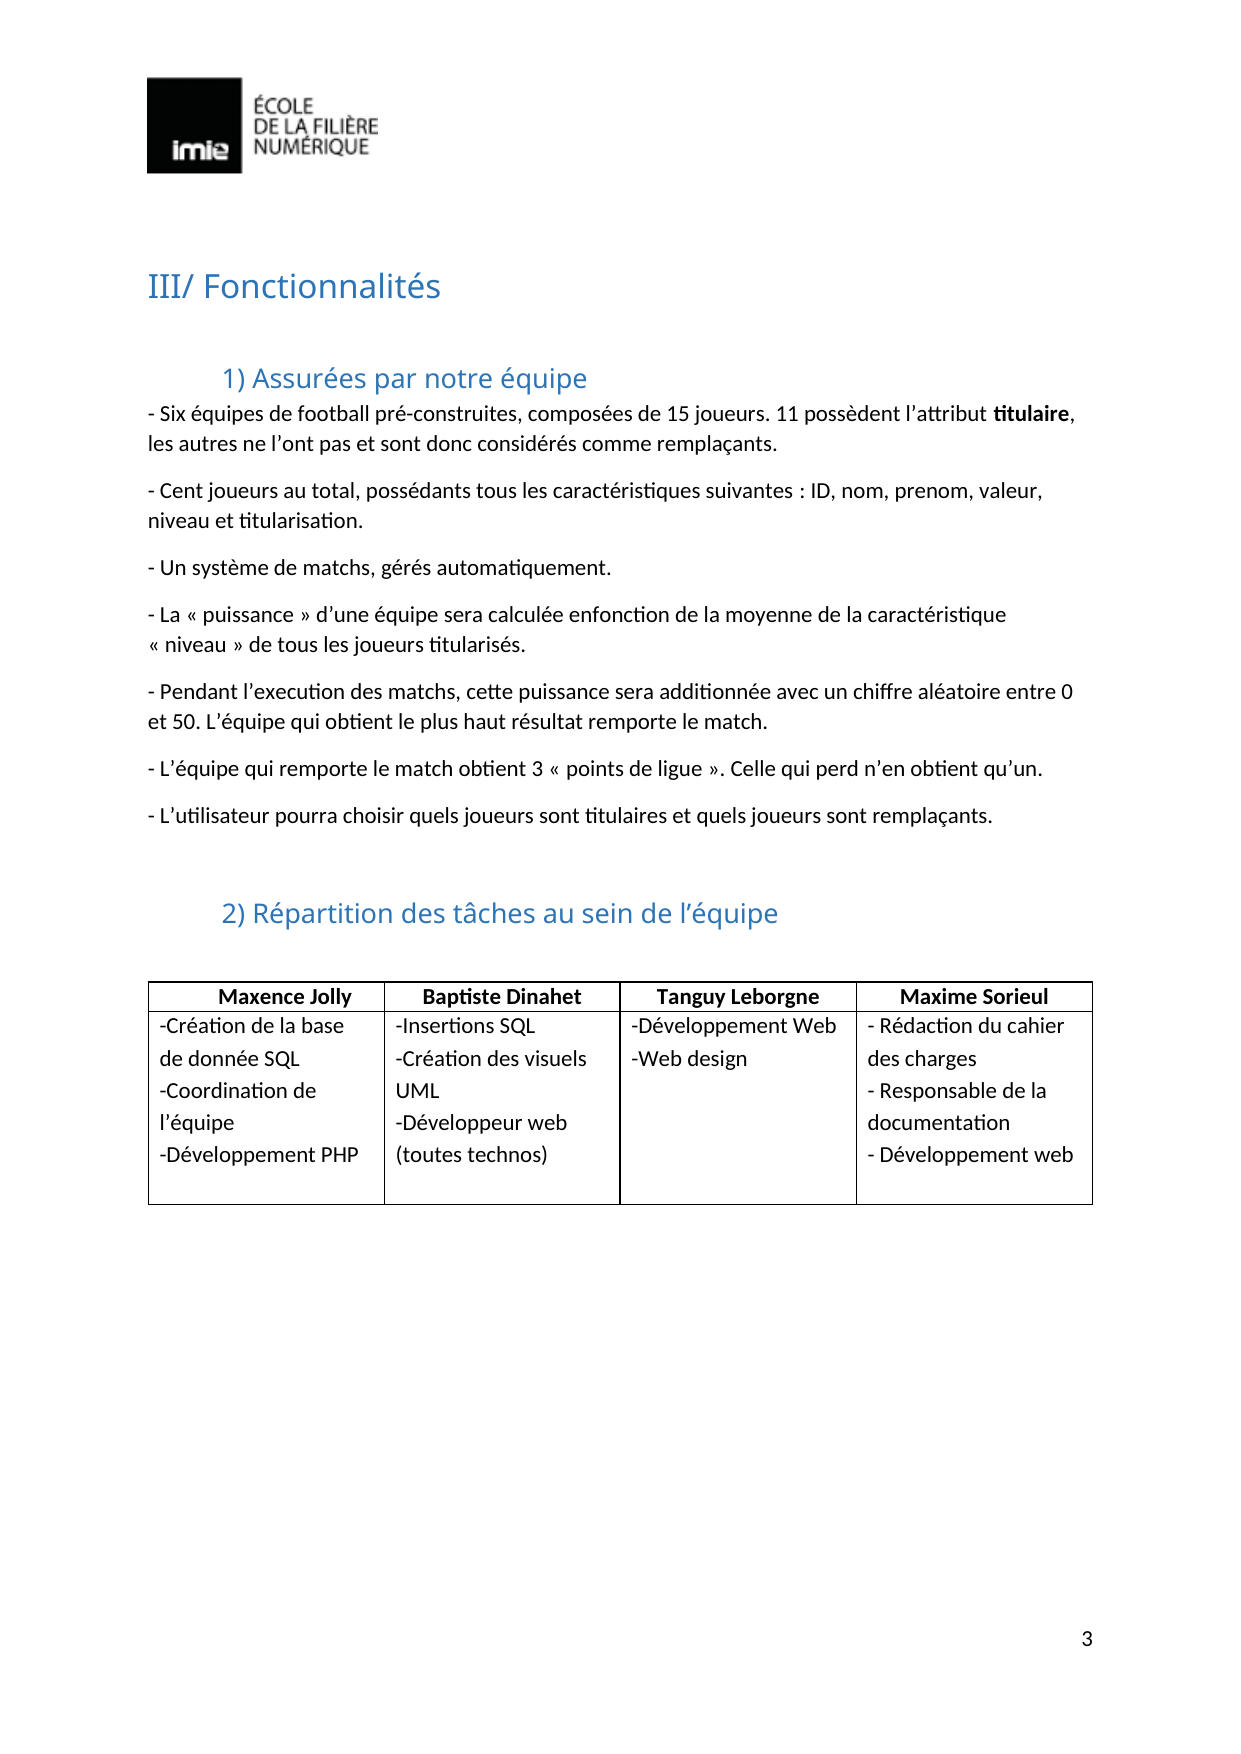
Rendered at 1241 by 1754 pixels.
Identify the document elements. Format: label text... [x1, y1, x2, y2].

table_header Baptiste Dinahet [385, 983, 619, 1011]
table_header Maxime Sorieul [857, 983, 1092, 1011]
text - L’utilisateur pourra choisir quels joueurs sont titulaires et quels joueurs sont remplaçants. [148, 801, 1093, 829]
table_header Tanguy Leborgne [621, 983, 856, 1011]
table_cell -Création de la base de donnée SQL -Coordination de l’équipe -Développement PHP [149, 1012, 384, 1204]
text - Cent joueurs au total, possédants tous les caractéristiques suivantes : ID, nom, prenom, valeur, niveau et titularisation. [148, 476, 1093, 534]
text - Six équipes de football pré-construites, composées de 15 joueurs. 11 possèdent l’attribut titulaire, les autres ne l’ont pas et sont donc considérés comme remplaçants. [148, 399, 1093, 457]
text - Pendant l’execution des matchs, cette puissance sera additionnée avec un chiffre aléatoire entre 0 et 50. L’équipe qui obtient le plus haut résultat remporte le match. [148, 677, 1093, 735]
table_header Maxence Jolly [149, 983, 384, 1011]
table_cell -Insertions SQL -Création des visuels UML -Développeur web (toutes technos) [385, 1012, 619, 1204]
subtitle III/ Fonctionnalités [148, 263, 1093, 309]
table_cell -Développement Web -Web design [621, 1012, 856, 1204]
text - La « puissance » d’une équipe sera calculée enfonction de la moyenne de la caractéristique « niveau » de tous les joueurs titularisés. [148, 600, 1093, 658]
picture [147, 73, 378, 180]
table_cell - Rédaction du cahier des charges - Responsable de la documentation - Développement web [857, 1012, 1092, 1204]
text - Un système de matchs, gérés automatiquement. [148, 553, 1093, 581]
subtitle 1) Assurées par notre équipe [148, 359, 1093, 396]
subtitle 2) Répartition des tâches au sein de l’équipe [148, 895, 1093, 932]
text - L’équipe qui remporte le match obtient 3 « points de ligue ». Celle qui perd n’en obtient qu’un. [148, 754, 1093, 782]
